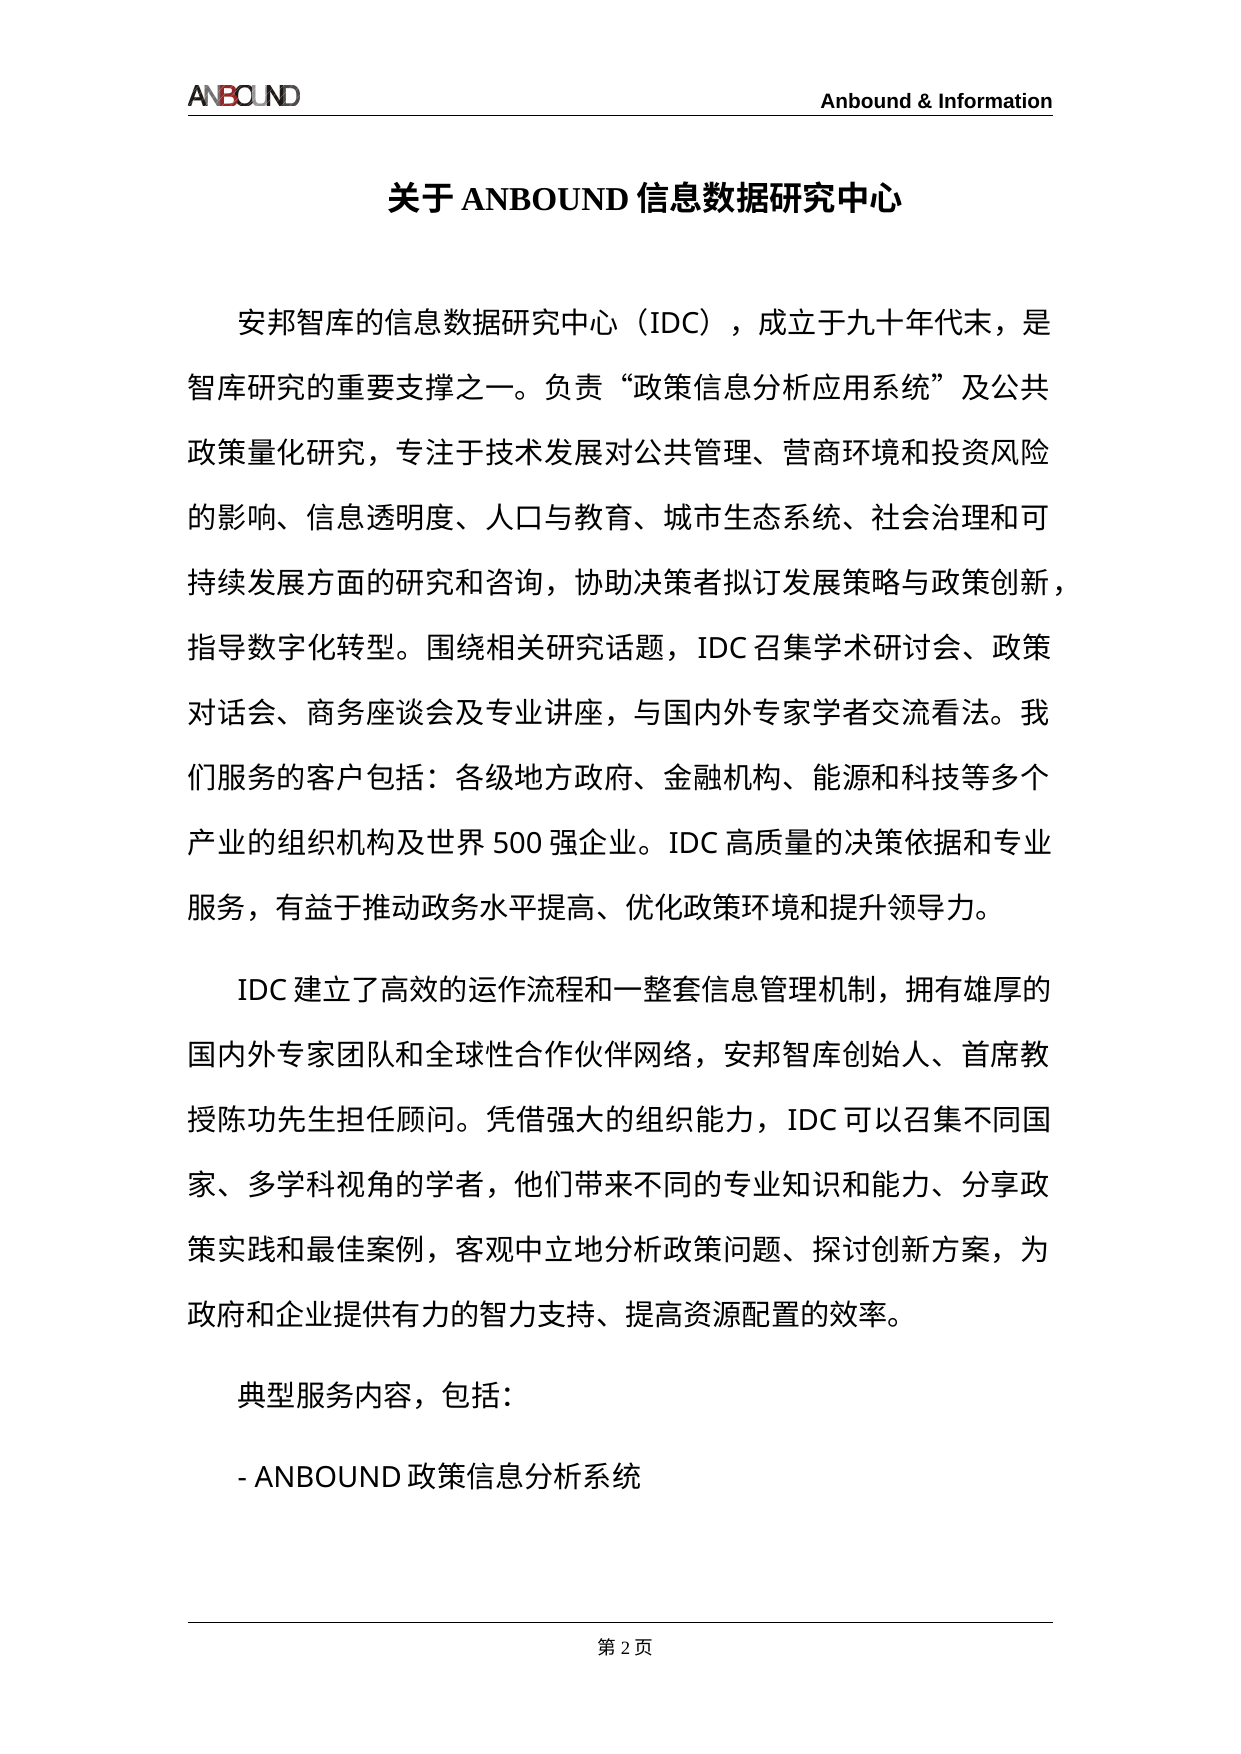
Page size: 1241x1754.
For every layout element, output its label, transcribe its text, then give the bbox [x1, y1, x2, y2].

text IDC建立了高效的运作流程和一整套信息管理机制，拥有雄厚的国内外专家团队和全球性合作伙伴网络，安邦智库创始人、首席教授陈功先生担任顾问。凭借强大的组织能力，IDC可以召集不同国家、多学科视角的学者，他们带来不同的专业知识和能力、分享政策实践和最佳案例，客观中立地分析政策问题、探讨创新方案，为政府和企业提供有力的智力支持、提高资源配置的效率。 [187, 955, 1053, 1345]
text 安邦智库的信息数据研究中心（IDC），成立于九十年代末，是智库研究的重要支撑之一。负责“政策信息分析应用系统”及公共政策量化研究，专注于技术发展对公共管理、营商环境和投资风险的影响、信息透明度、人口与教育、城市生态系统、社会治理和可持续发展方面的研究和咨询，协助决策者拟订发展策略与政策创新，指导数字化转型。围绕相关研究话题，IDC召集学术研讨会、政策对话会、商务座谈会及专业讲座，与国内外专家学者交流看法。我们服务的客户包括：各级地方政府、金融机构、能源和科技等多个产业的组织机构及世界500强企业。IDC高质量的决策依据和专业服务，有益于推动政务水平提高、优化政策环境和提升领导力。 [187, 289, 1053, 939]
picture [187, 85, 300, 106]
text 关于ANBOUND信息数据研究中心 [187, 163, 1053, 228]
text 典型服务内容，包括： [187, 1361, 1053, 1426]
text - ANBOUND政策信息分析系统 [187, 1442, 1053, 1507]
